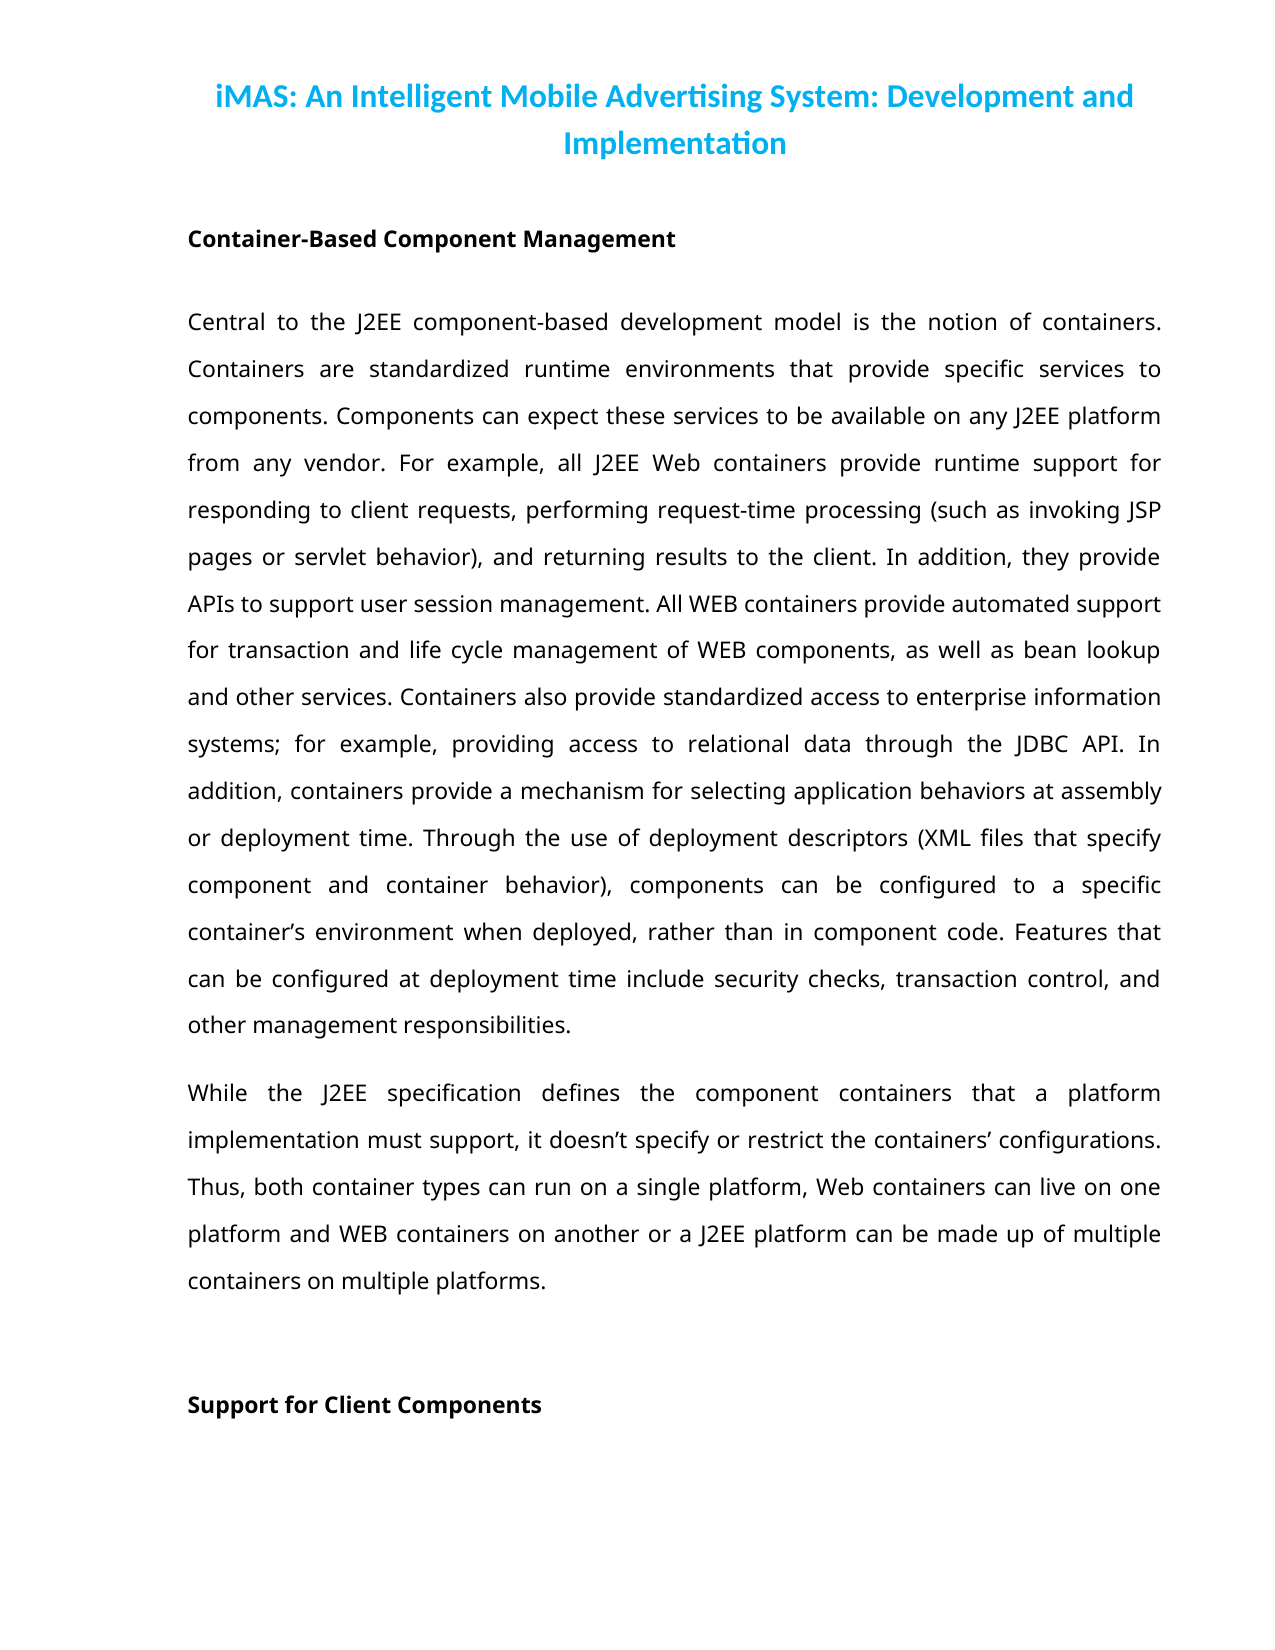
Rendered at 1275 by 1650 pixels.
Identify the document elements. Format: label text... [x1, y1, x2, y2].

text Container-Based Component Management [187, 223, 1162, 254]
text While the J2EE specification defines the component containers that a platform implementation must support, it doesn’t specify or restrict the containers’ configurations. Thus, both container types can run on a single platform, Web containers can live on one platform and WEB containers on another or a J2EE platform can be made up of multiple containers on multiple platforms. [187, 1077, 1162, 1296]
text Central to the J2EE component-based development model is the notion of containers. Containers are standardized runtime environments that provide specific services to components. Components can expect these services to be available on any J2EE platform from any vendor. For example, all J2EE Web containers provide runtime support for responding to client requests, performing request-time processing (such as invoking JSP pages or servlet behavior), and returning results to the client. In addition, they provide APIs to support user session management. All WEB containers provide automated support for transaction and life cycle management of WEB components, as well as bean lookup and other services. Containers also provide standardized access to enterprise information systems; for example, providing access to relational data through the JDBC API. In addition, containers provide a mechanism for selecting application behaviors at assembly or deployment time. Through the use of deployment descriptors (XML files that specify component and container behavior), components can be configured to a specific container’s environment when deployed, rather than in component code. Features that can be configured at deployment time include security checks, transaction control, and other management responsibilities. [187, 306, 1162, 1041]
text Support for Client Components [187, 1389, 1162, 1420]
